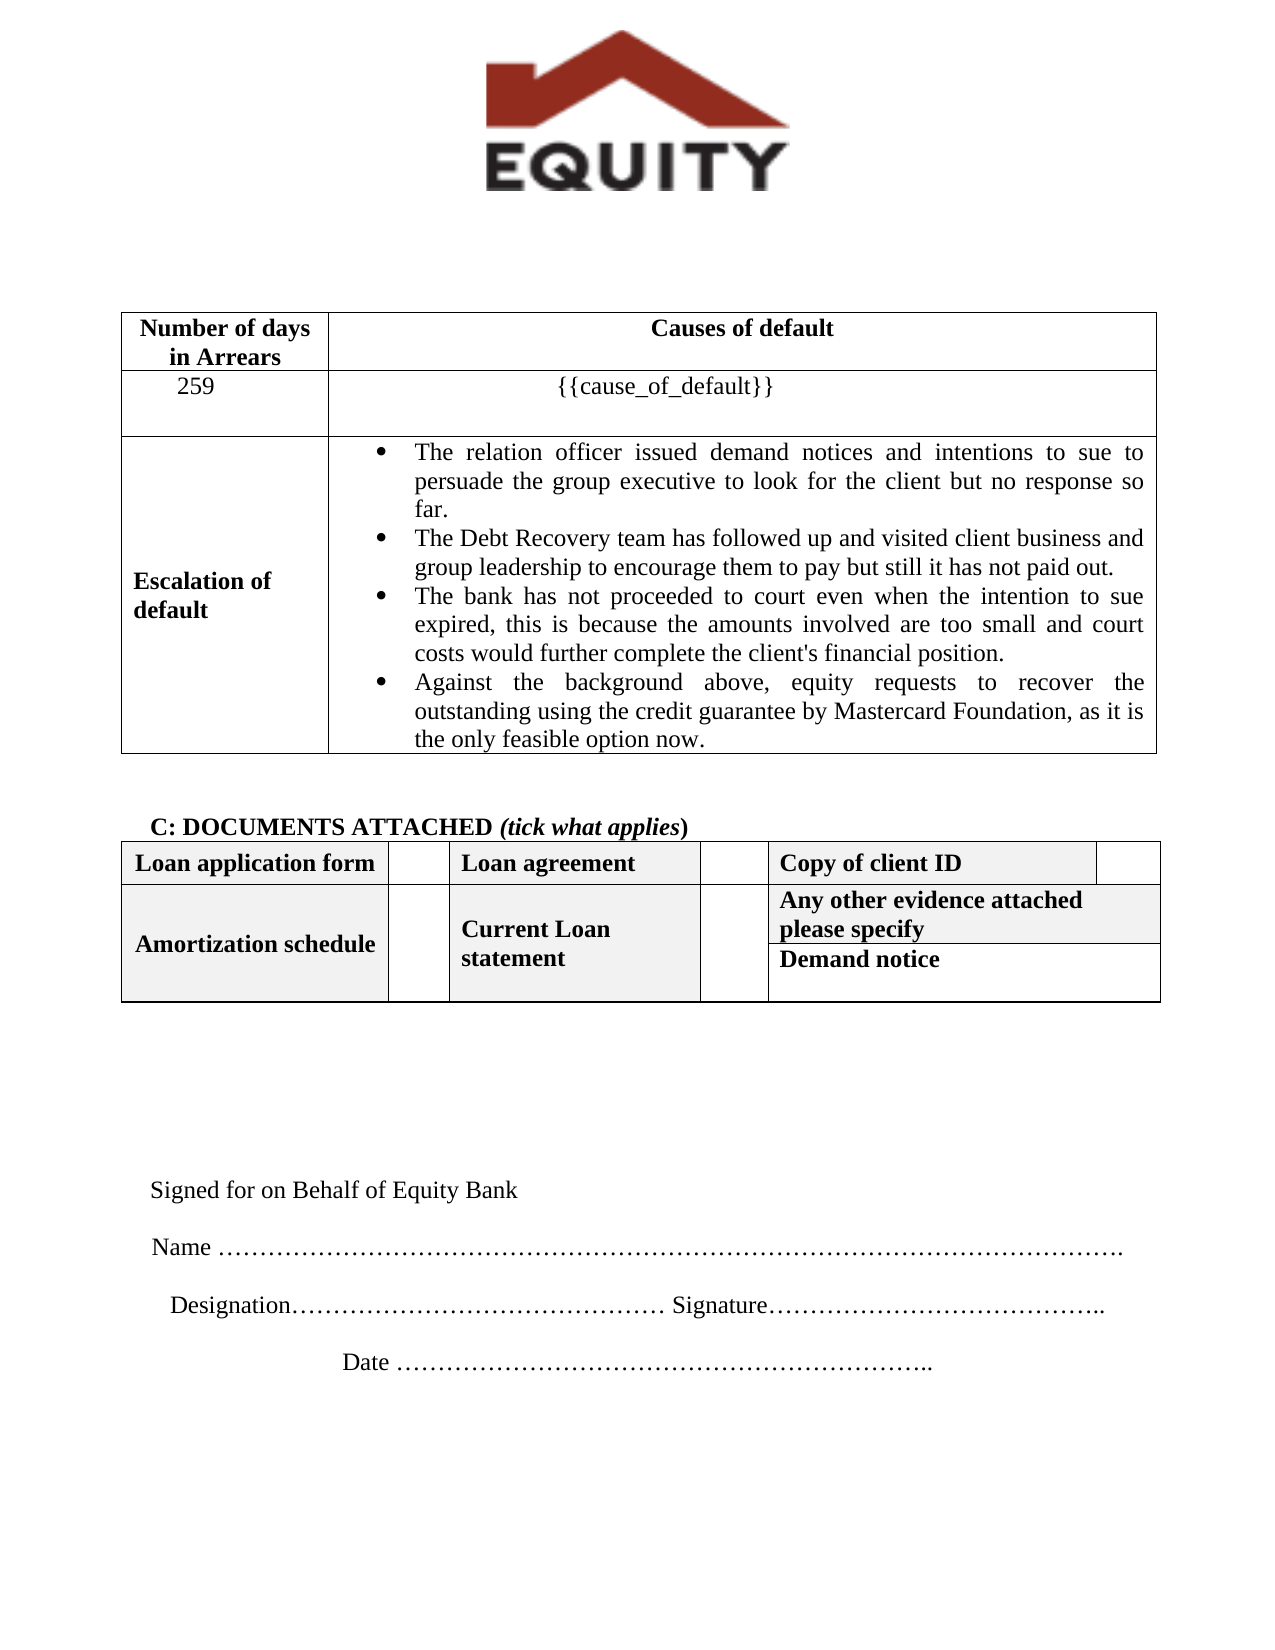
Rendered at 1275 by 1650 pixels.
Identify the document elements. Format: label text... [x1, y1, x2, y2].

table_header [1097, 842, 1160, 884]
table_cell Any other evidence attached please specify [769, 885, 1160, 943]
table_header Number of days in Arrears [122, 313, 328, 370]
text Designation……………………………………… Signature………………………………….. [150, 1290, 1125, 1319]
table_header Loan application form [122, 842, 388, 884]
picture [486, 30, 790, 191]
table_header Copy of client ID [769, 842, 1096, 884]
table_cell The relation officer issued demand notices and intentions to sue to persuade the group executive to look for the client but no response so far. The Debt Recovery team has followed up and visited client business and group leadership to encourage them to pay but still it has not paid out. The bank has not proceeded to court even when the intention to sue expired, this is because the amounts involved are too small and court costs would further complete the client's financial position. Against the background above, equity requests to recover the outstanding using the credit guarantee by Mastercard Foundation, as it is the only feasible option now. [329, 437, 1156, 753]
table_header [701, 842, 768, 884]
table_cell Demand notice [769, 944, 1160, 1001]
table_header Causes of default [329, 313, 1156, 370]
table_cell Current Loan statement [450, 885, 700, 1001]
table_cell [701, 885, 768, 1001]
table_header [389, 842, 449, 884]
table_cell {{cause_of_default}} [329, 371, 1156, 436]
text Name ………………………………………………………………………………………………. [150, 1232, 1125, 1261]
text C: DOCUMENTS ATTACHED (tick what applies) [150, 812, 1125, 841]
text Signed for on Behalf of Equity Bank [150, 1175, 1125, 1204]
table_header Loan agreement [450, 842, 700, 884]
table_cell [389, 885, 449, 1001]
text Date ……………………………………………………….. [150, 1347, 1125, 1376]
table_cell Escalation of default [122, 437, 328, 753]
table_cell 259 [122, 371, 328, 436]
table_cell Amortization schedule [122, 885, 388, 1001]
